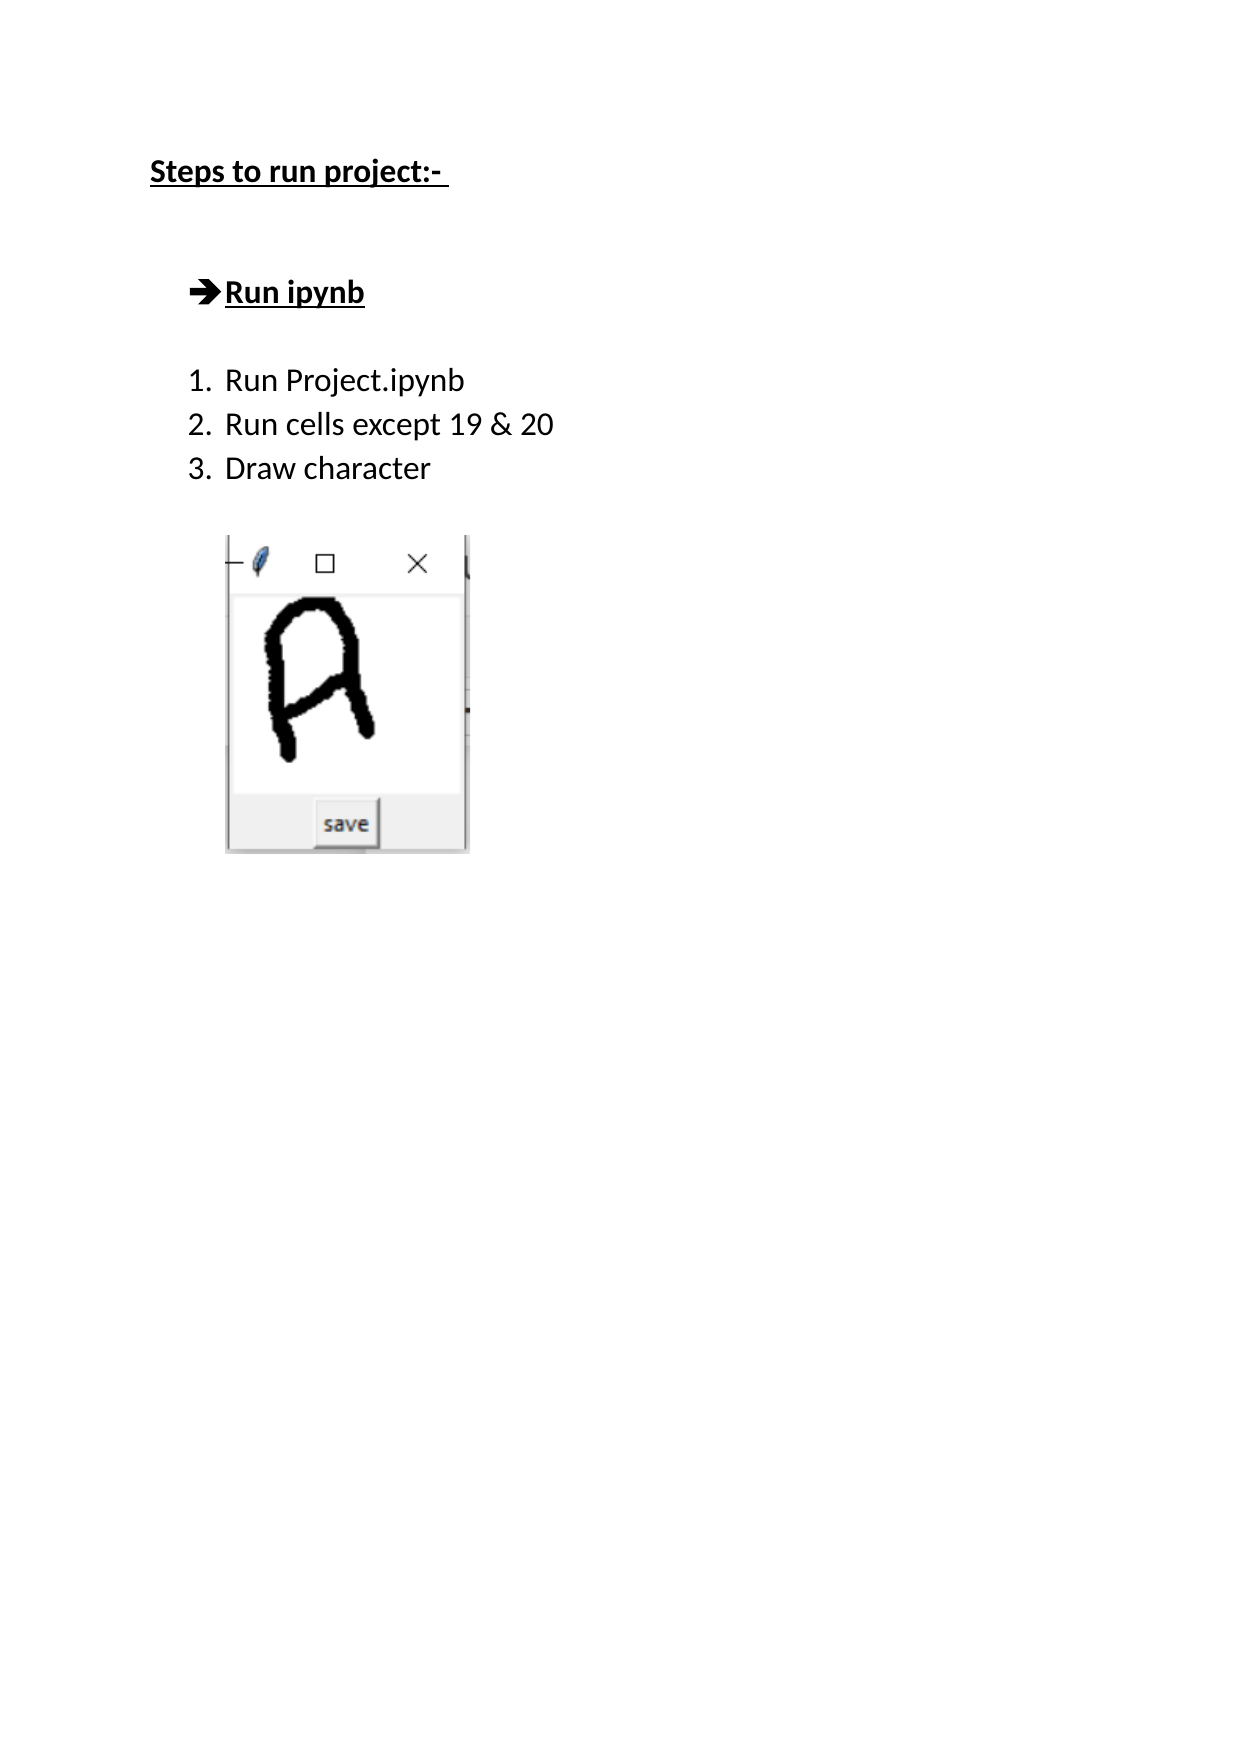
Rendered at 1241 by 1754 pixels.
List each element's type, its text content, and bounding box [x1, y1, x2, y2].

list Run ipynb [187, 271, 1090, 312]
text Steps to run project:- [150, 150, 1090, 191]
list Run Project.ipynb [187, 359, 1090, 400]
picture [225, 535, 471, 854]
list Run cells except 19 & 20 [187, 403, 1090, 444]
list Draw character [187, 447, 1090, 488]
